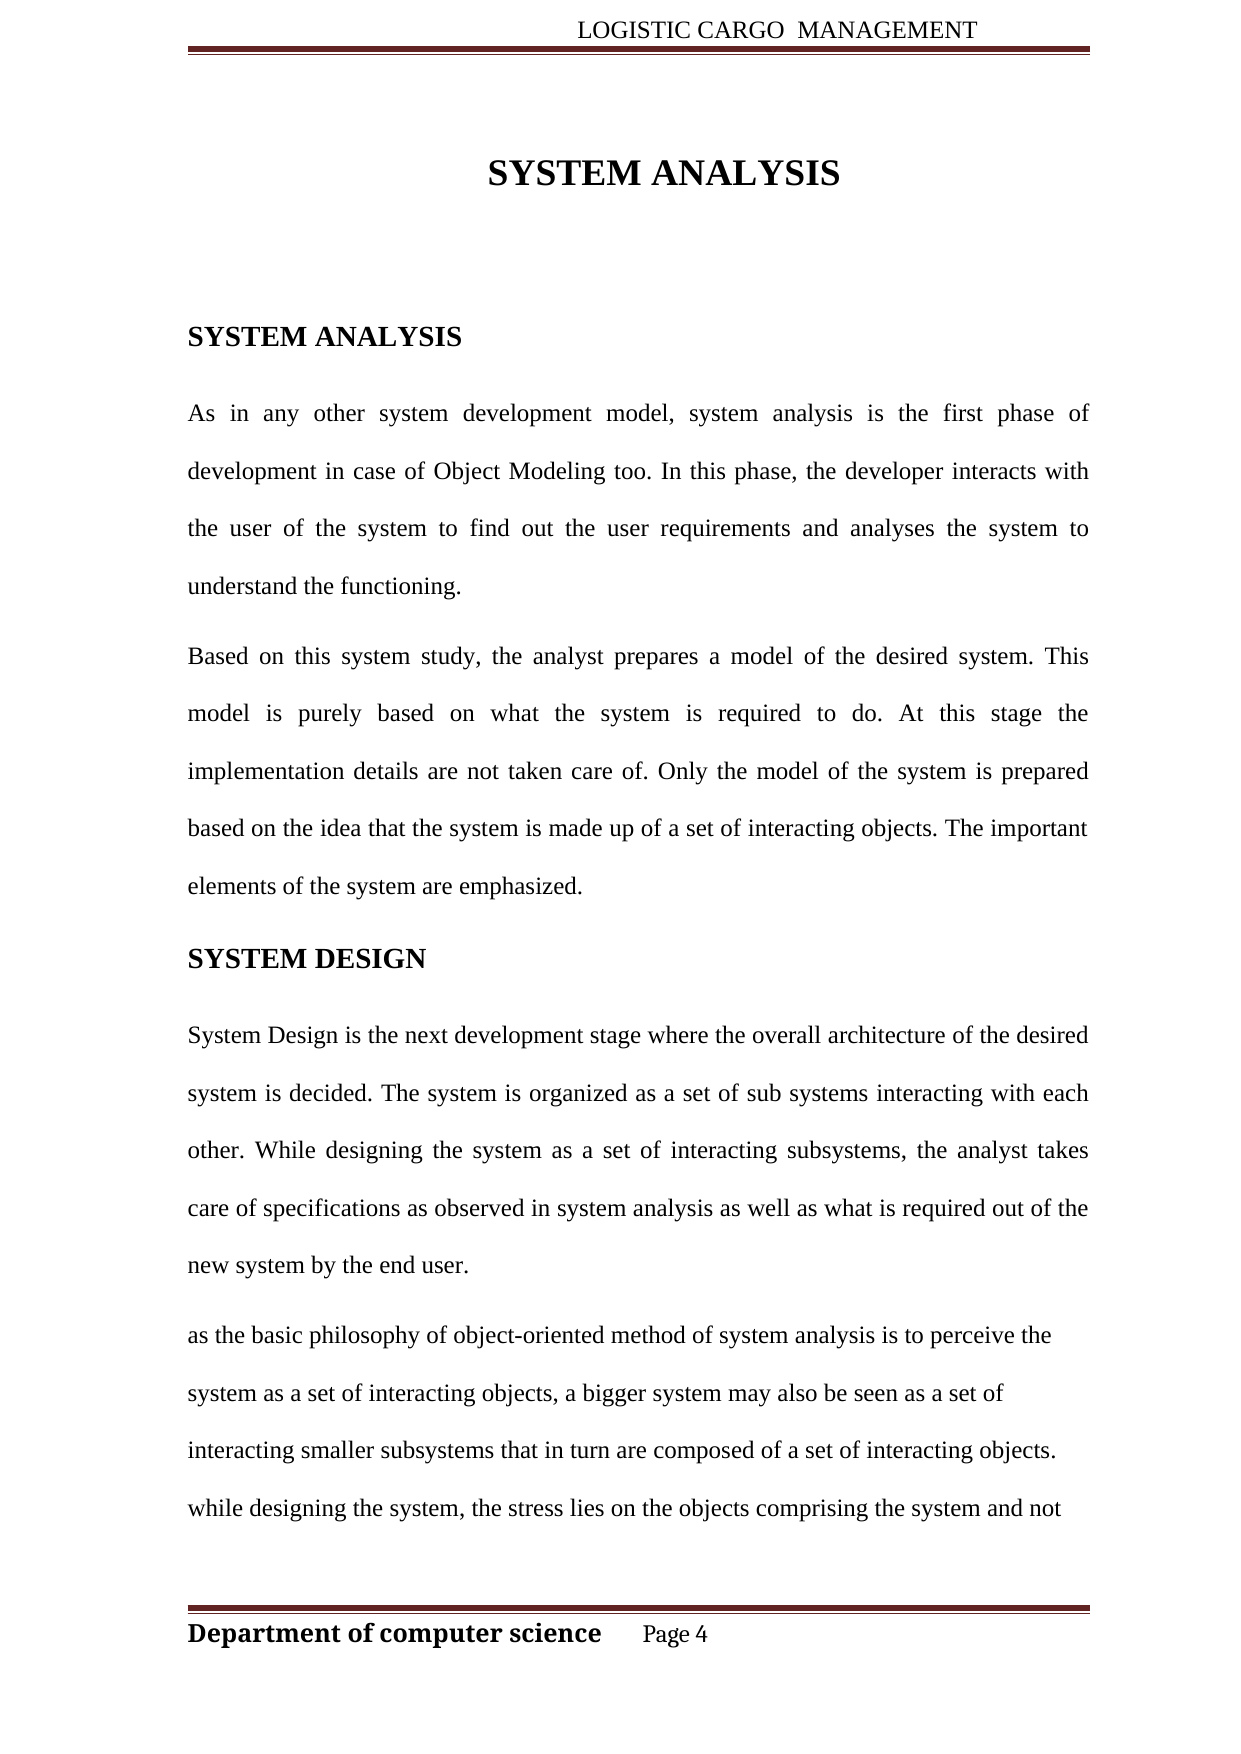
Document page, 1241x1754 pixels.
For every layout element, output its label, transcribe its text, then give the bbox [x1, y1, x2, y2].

text System Design is the next development stage where the overall architecture of the desired system is decided. The system is organized as a set of sub systems interacting with each other. While designing the system as a set of interacting subsystems, the analyst takes care of specifications as observed in system analysis as well as what is required out of the new system by the end user. [187, 1020, 1090, 1279]
text SYSTEM ANALYSIS [412, 150, 1090, 193]
subtitle SYSTEM ANALYSIS [187, 319, 1090, 352]
subtitle SYSTEM DESIGN [187, 941, 1090, 974]
text As in any other system development model, system analysis is the first phase of development in case of Object Modeling too. In this phase, the developer interacts with the user of the system to find out the user requirements and analyses the system to understand the functioning. [187, 398, 1090, 599]
text Based on this system study, the analyst prepares a model of the desired system. This model is purely based on what the system is required to do. At this stage the implementation details are not taken care of. Only the model of the system is prepared based on the idea that the system is made up of a set of interacting objects. The important elements of the system are emphasized. [187, 641, 1090, 899]
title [187, 1320, 1090, 1522]
